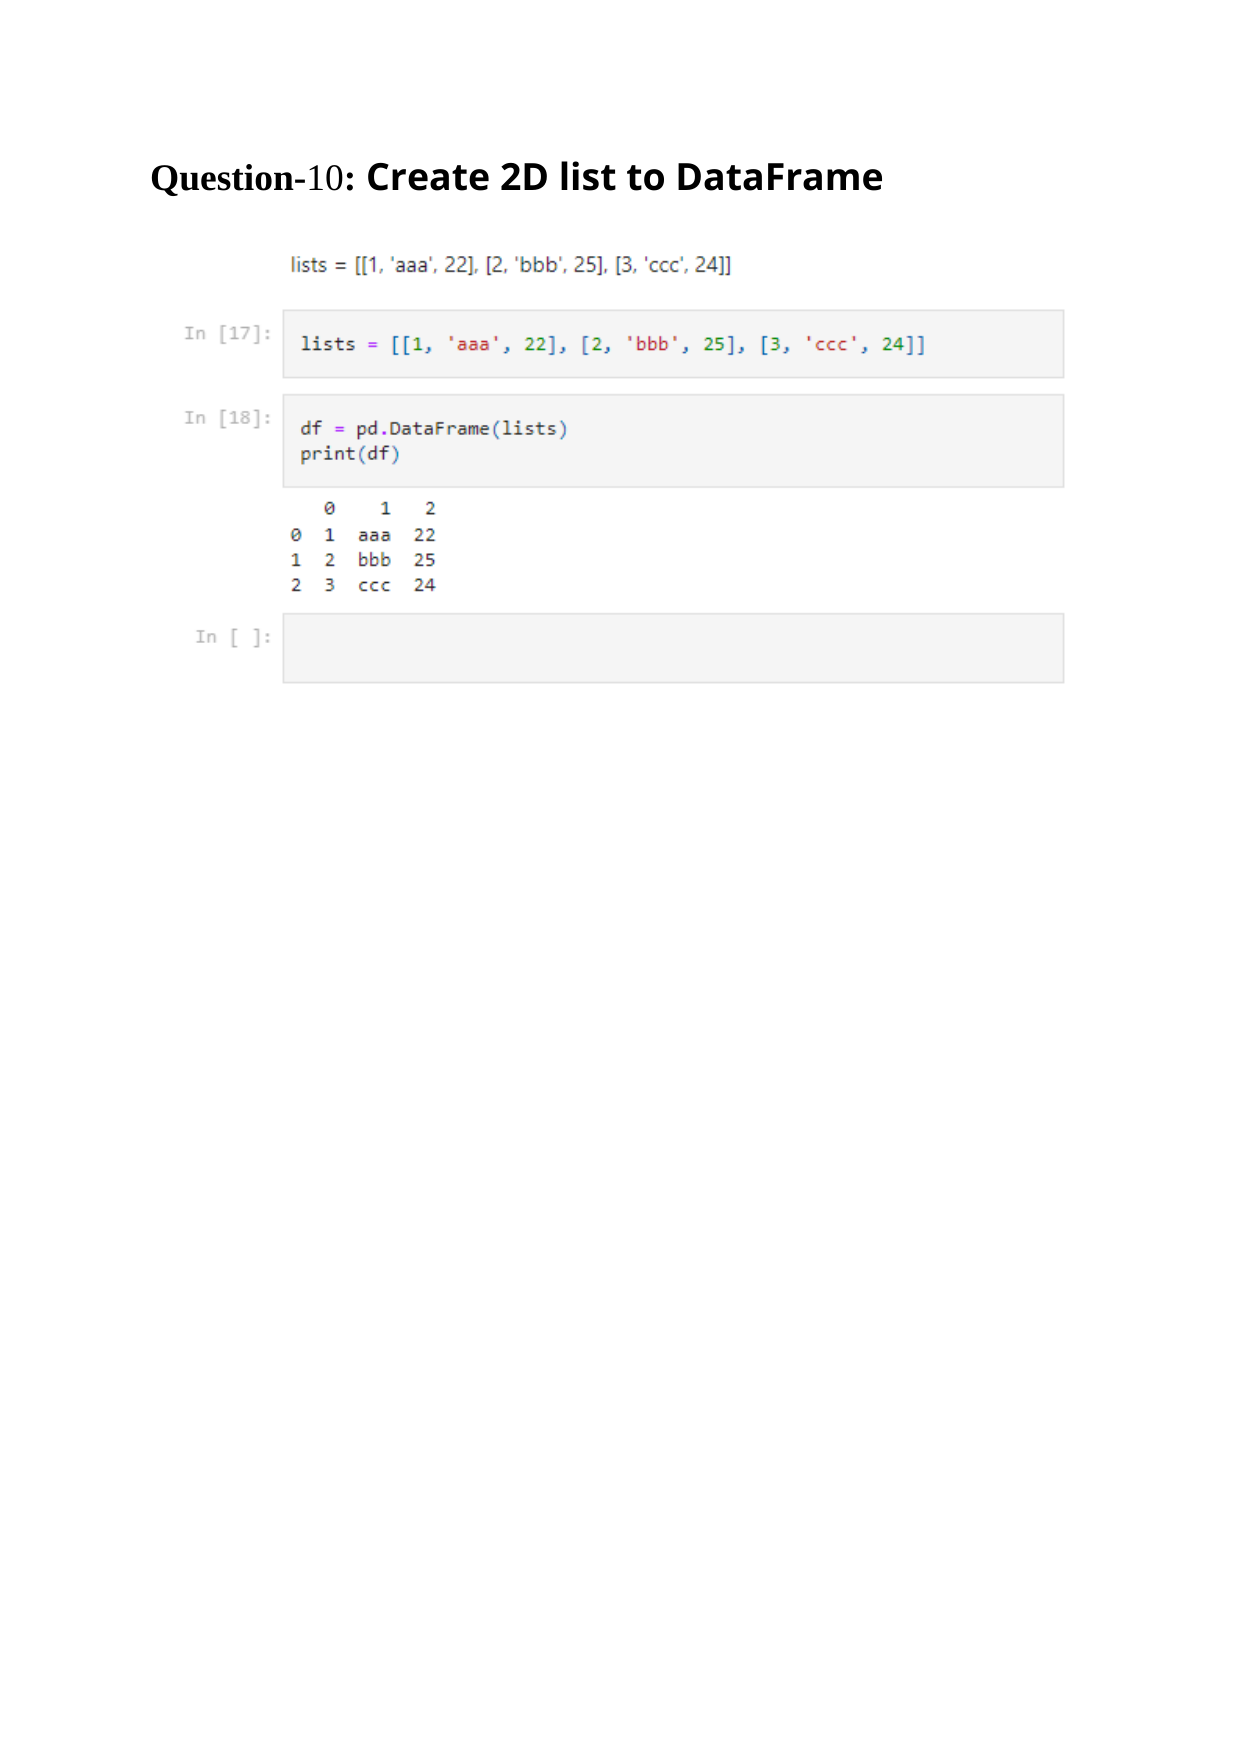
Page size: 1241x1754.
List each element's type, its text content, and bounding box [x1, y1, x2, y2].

picture [150, 230, 1085, 704]
subtitle Question-10: Create 2D list to DataFrame [150, 150, 1090, 201]
